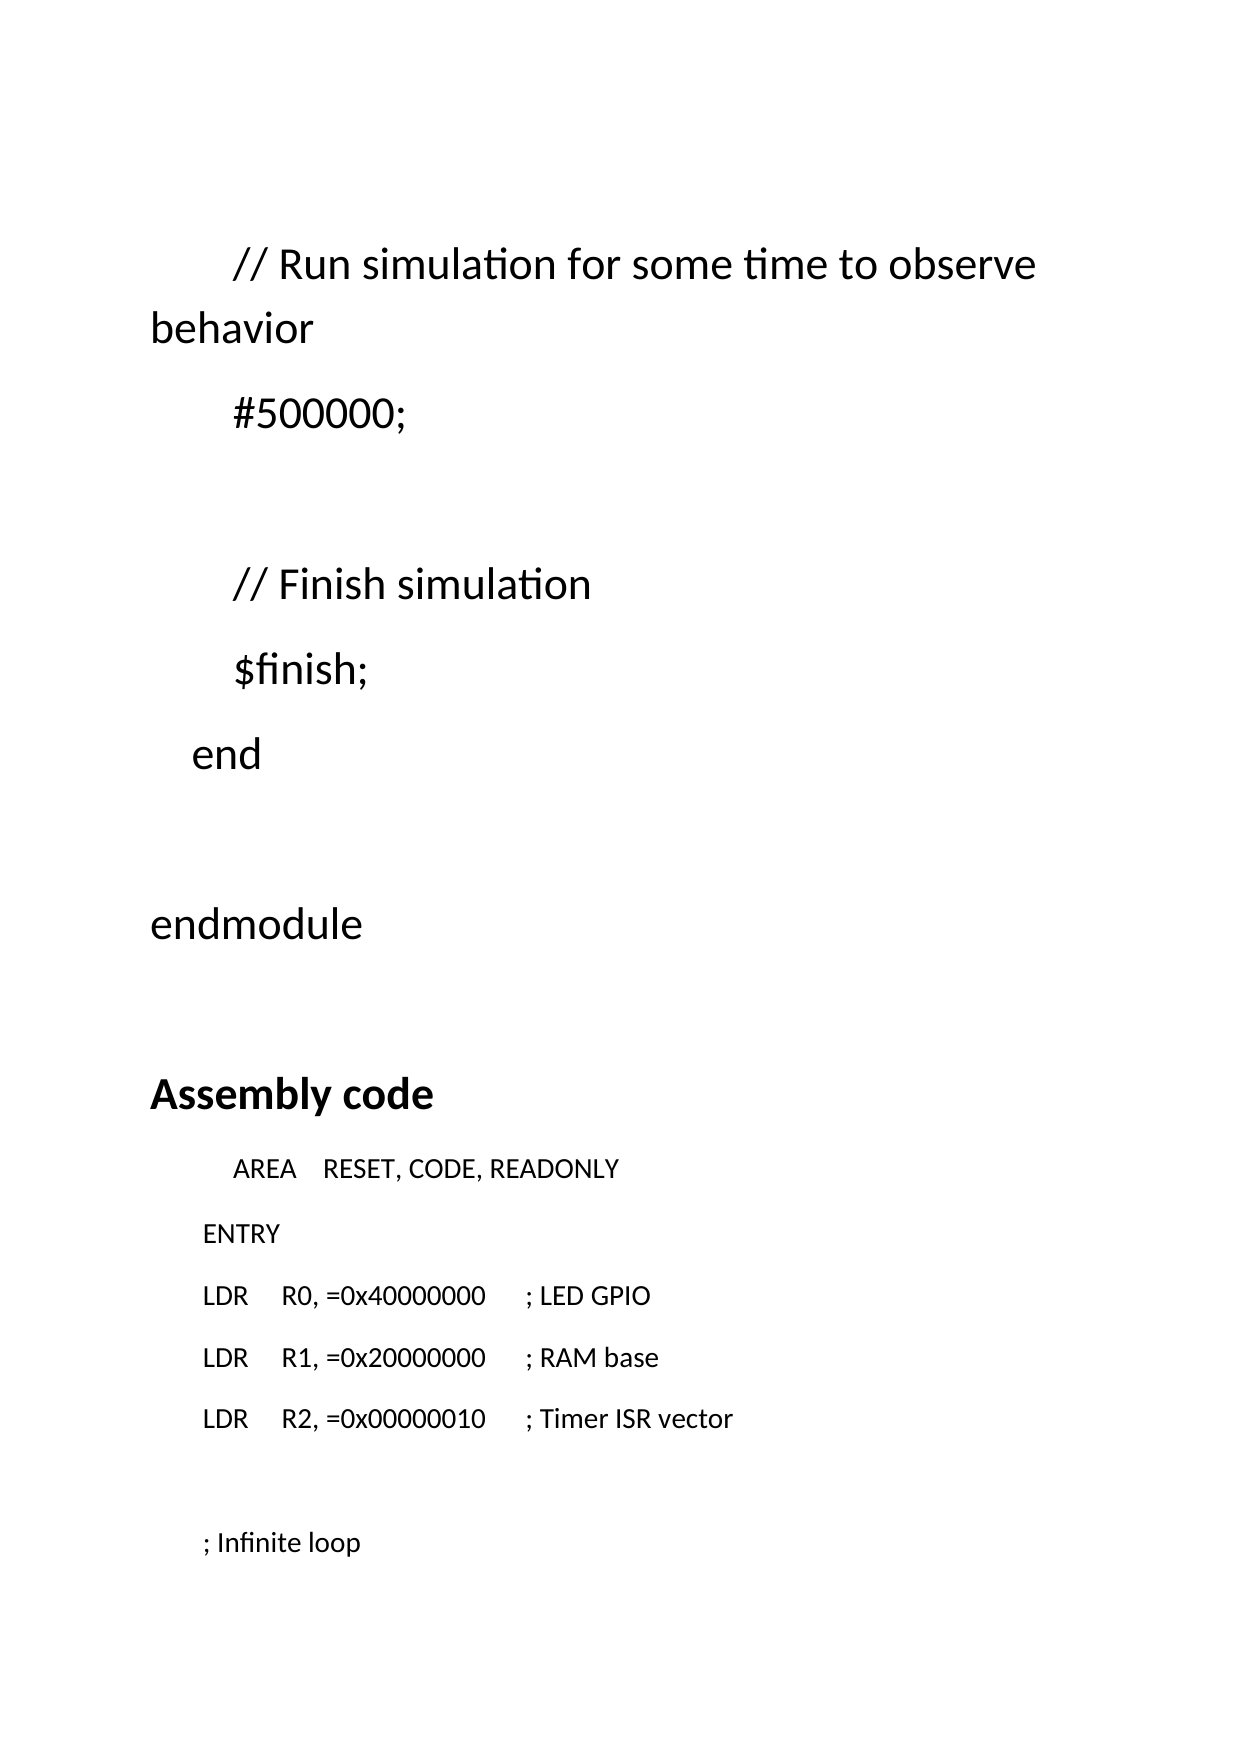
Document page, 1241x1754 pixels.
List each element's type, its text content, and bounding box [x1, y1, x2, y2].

text #500000; [150, 384, 1090, 440]
text LDR R1, =0x20000000 ; RAM base [150, 1339, 1090, 1374]
text ENTRY [150, 1215, 1090, 1251]
text LDR R2, =0x00000010 ; Timer ISR vector [150, 1401, 1090, 1436]
text AREA RESET, CODE, READONLY [150, 1150, 1090, 1186]
text ; Infinite loop [150, 1524, 1090, 1560]
text // Run simulation for some time to observe behavior [150, 235, 1090, 355]
text endmodule [150, 895, 1090, 951]
text $finish; [150, 640, 1090, 696]
text LDR R0, =0x40000000 ; LED GPIO [150, 1277, 1090, 1313]
text end [150, 725, 1090, 781]
text Assembly code [150, 1065, 1090, 1121]
text // Finish simulation [150, 555, 1090, 611]
